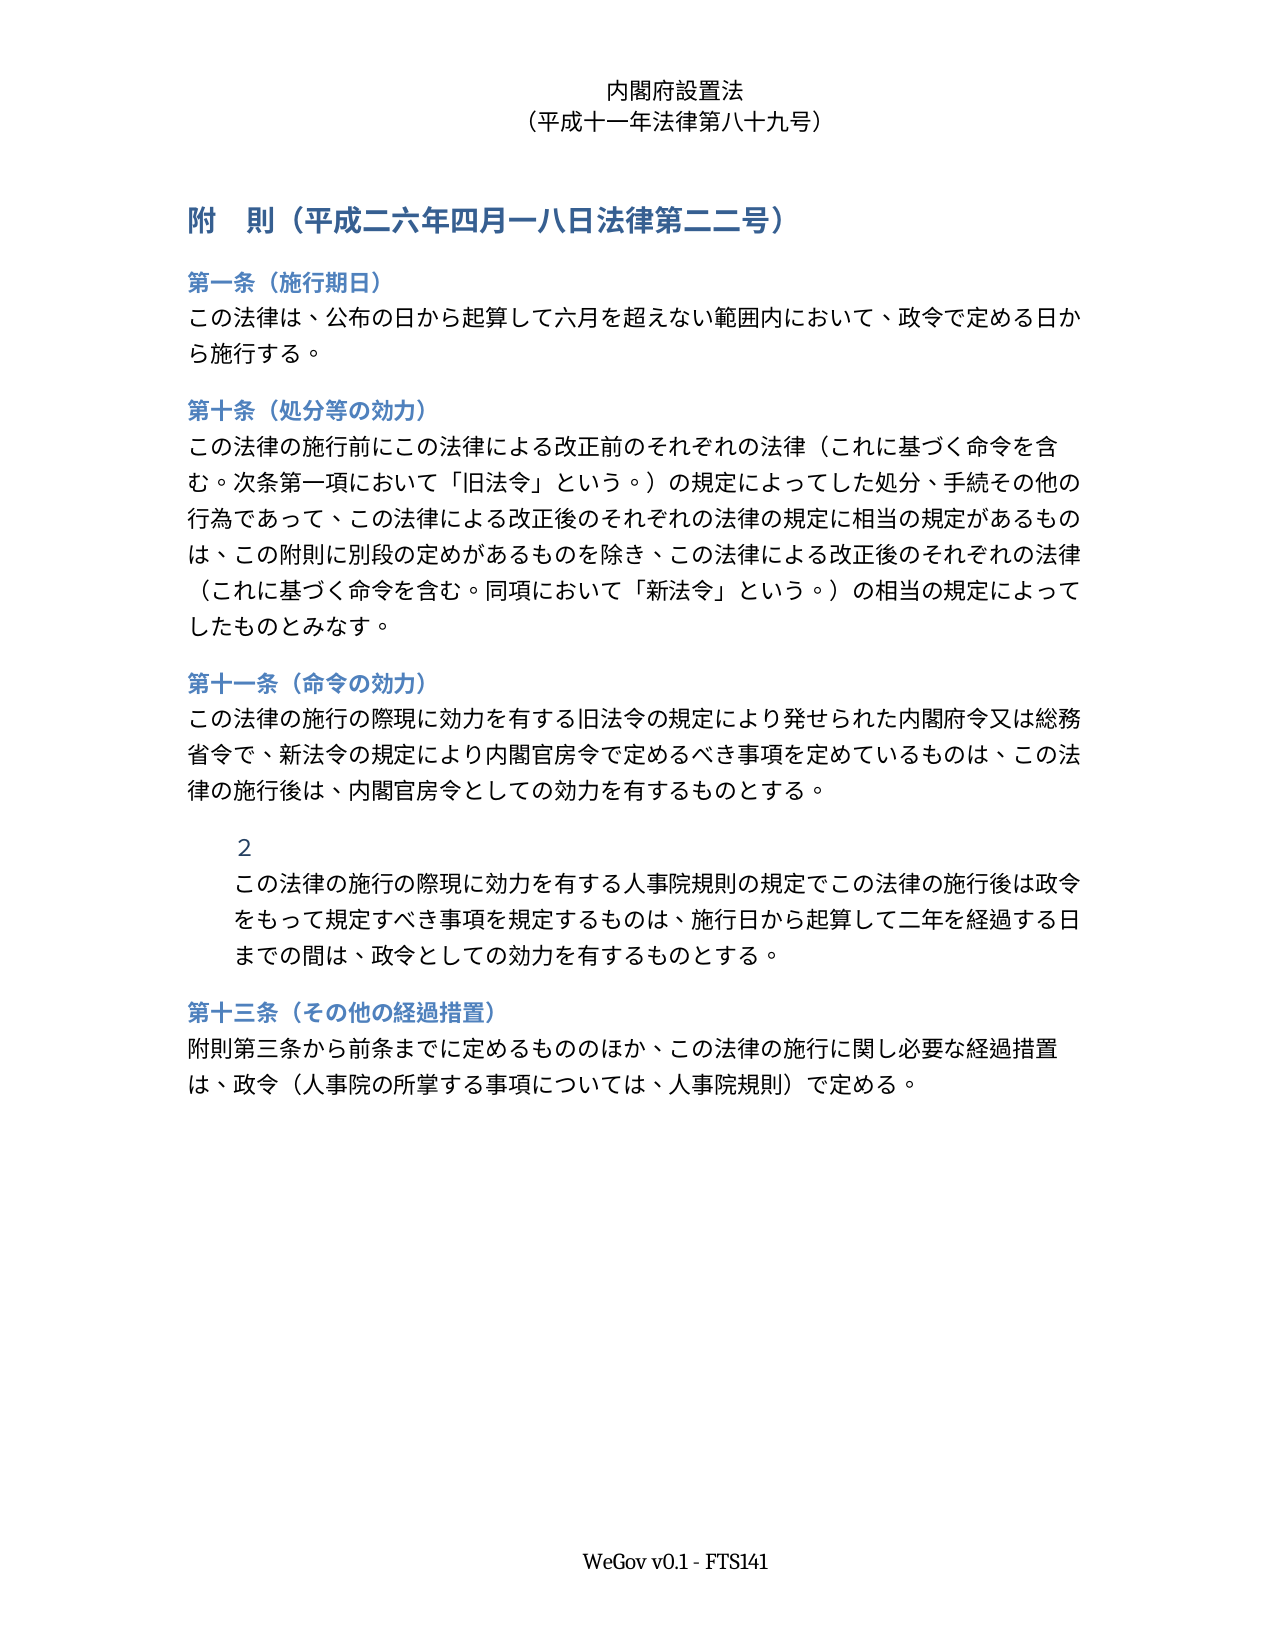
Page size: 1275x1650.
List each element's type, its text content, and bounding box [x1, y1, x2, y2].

text この法律の施行前にこの法律による改正前のそれぞれの法律（これに基づく命令を含む。次条第一項において「旧法令」という。）の規定によってした処分、手続その他の行為であって、この法律による改正後のそれぞれの法律の規定に相当の規定があるものは、この附則に別段の定めがあるものを除き、この法律による改正後のそれぞれの法律（これに基づく命令を含む。同項において「新法令」という。）の相当の規定によってしたものとみなす。 [187, 431, 1087, 642]
subtitle 第十一条（命令の効力） [187, 667, 1087, 699]
subtitle 第十条（処分等の効力） [187, 395, 1087, 426]
text この法律は、公布の日から起算して六月を超えない範囲内において、政令で定める日から施行する。 [187, 302, 1087, 369]
subtitle ２ [233, 832, 1087, 863]
subtitle 附 則（平成二六年四月一八日法律第二二号） [187, 200, 1087, 240]
text この法律の施行の際現に効力を有する人事院規則の規定でこの法律の施行後は政令をもって規定すべき事項を規定するものは、施行日から起算して二年を経過する日までの間は、政令としての効力を有するものとする。 [233, 868, 1087, 971]
subtitle 第一条（施行期日） [187, 266, 1087, 298]
text この法律の施行の際現に効力を有する旧法令の規定により発せられた内閣府令又は総務省令で、新法令の規定により内閣官房令で定めるべき事項を定めているものは、この法律の施行後は、内閣官房令としての効力を有するものとする。 [187, 703, 1087, 807]
subtitle 第十三条（その他の経過措置） [187, 997, 1087, 1028]
text 附則第三条から前条までに定めるもののほか、この法律の施行に関し必要な経過措置は、政令（人事院の所掌する事項については、人事院規則）で定める。 [187, 1033, 1087, 1100]
